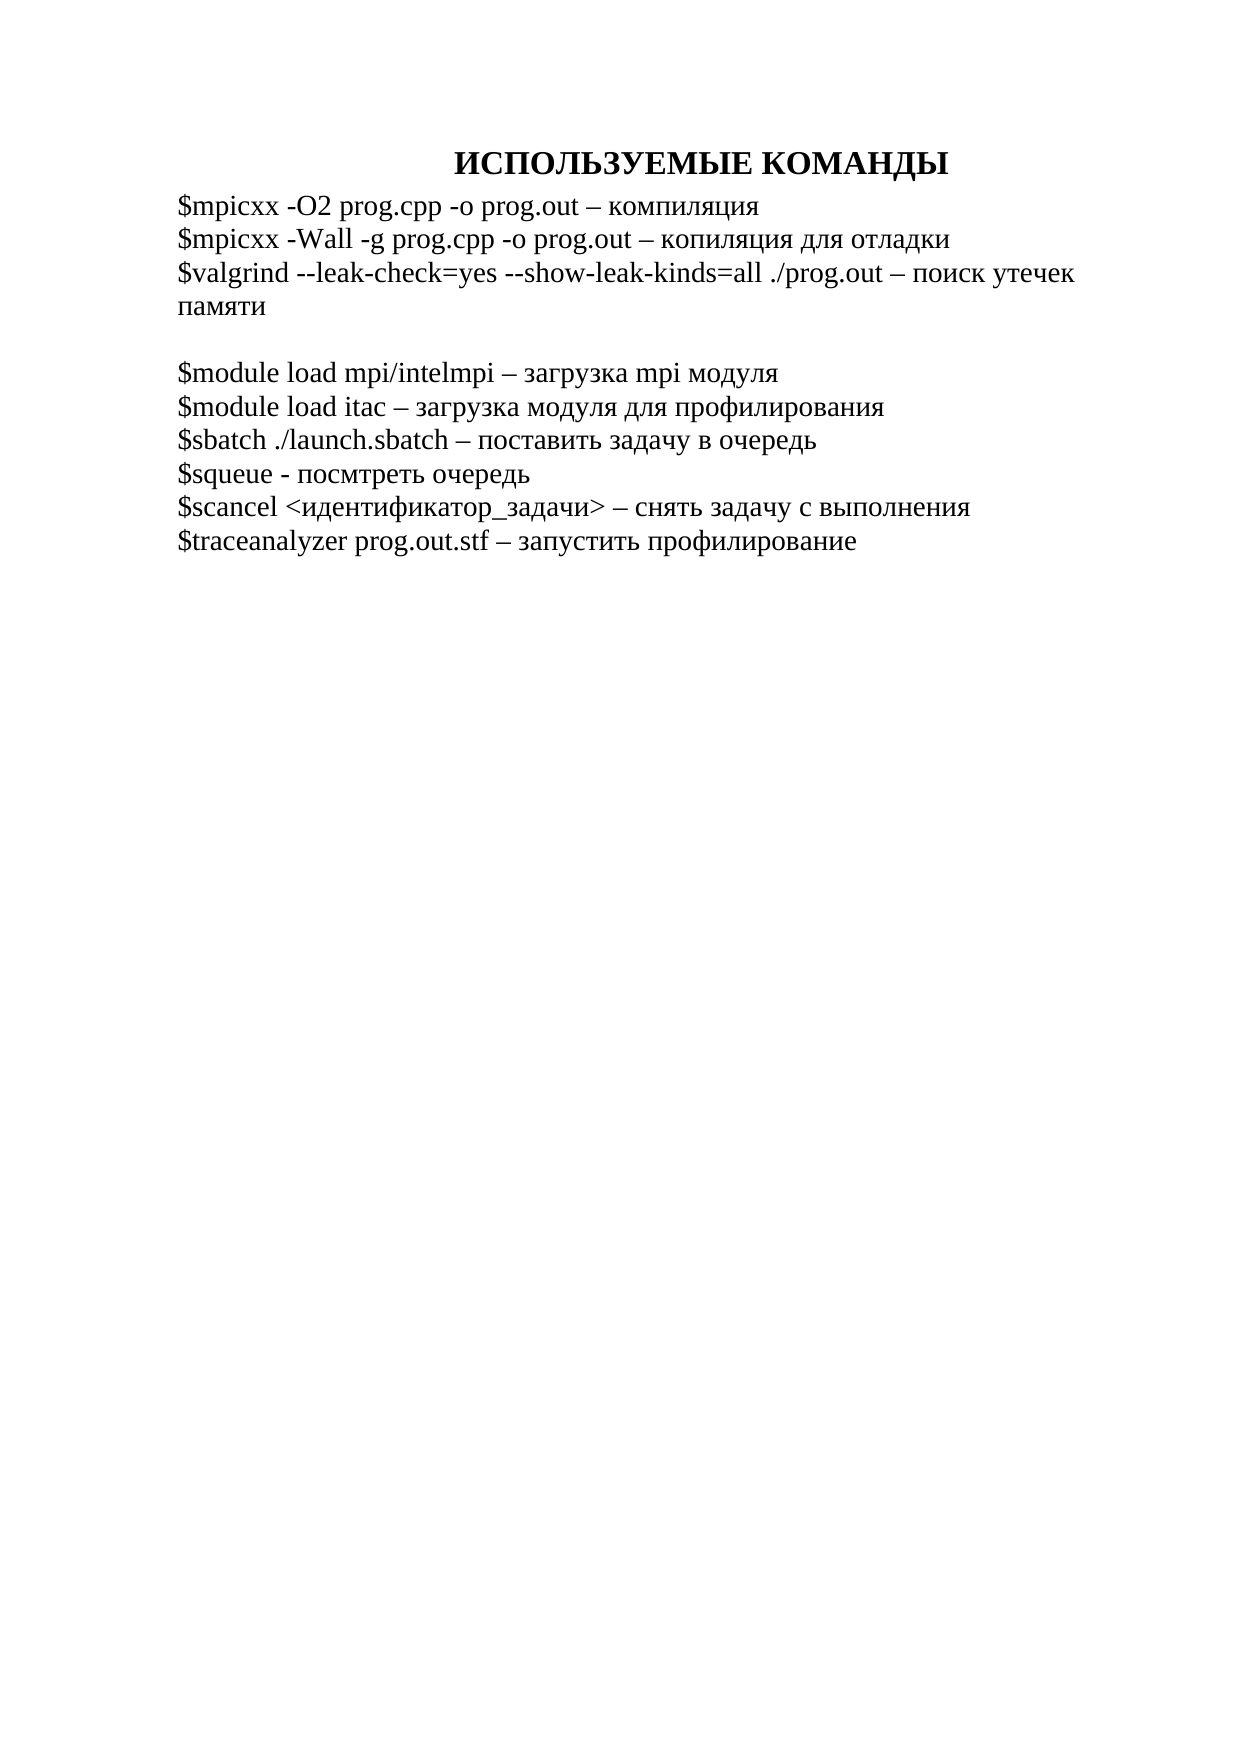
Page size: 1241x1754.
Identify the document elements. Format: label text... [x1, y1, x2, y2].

text $module load itac – загрузка модуля для профилирования [177, 389, 1152, 422]
text $valgrind --leak-check=yes --show-leak-kinds=all ./prog.out – поиск утечек памяти [177, 255, 1152, 322]
text $sbatch ./launch.sbatch – поставить задачу в очередь [177, 422, 1152, 456]
text $module load mpi/intelmpi – загрузка mpi модуля [177, 355, 1152, 389]
text $mpicxx -O2 prog.cpp -o prog.out – компиляция [177, 188, 1152, 221]
text $scancel <идентификатор_задачи> – снять задачу с выполнения [177, 489, 1152, 523]
text $mpicxx -Wall -g prog.cpp -o prog.out – копиляция для отладки [177, 221, 1152, 255]
subtitle ИСПОЛЬЗУЕМЫЕ КОМАНДЫ [177, 143, 1152, 181]
text $traceanalyzer prog.out.stf – запустить профилирование [177, 523, 1152, 557]
text $squeue - посмтреть очередь [177, 456, 1152, 489]
